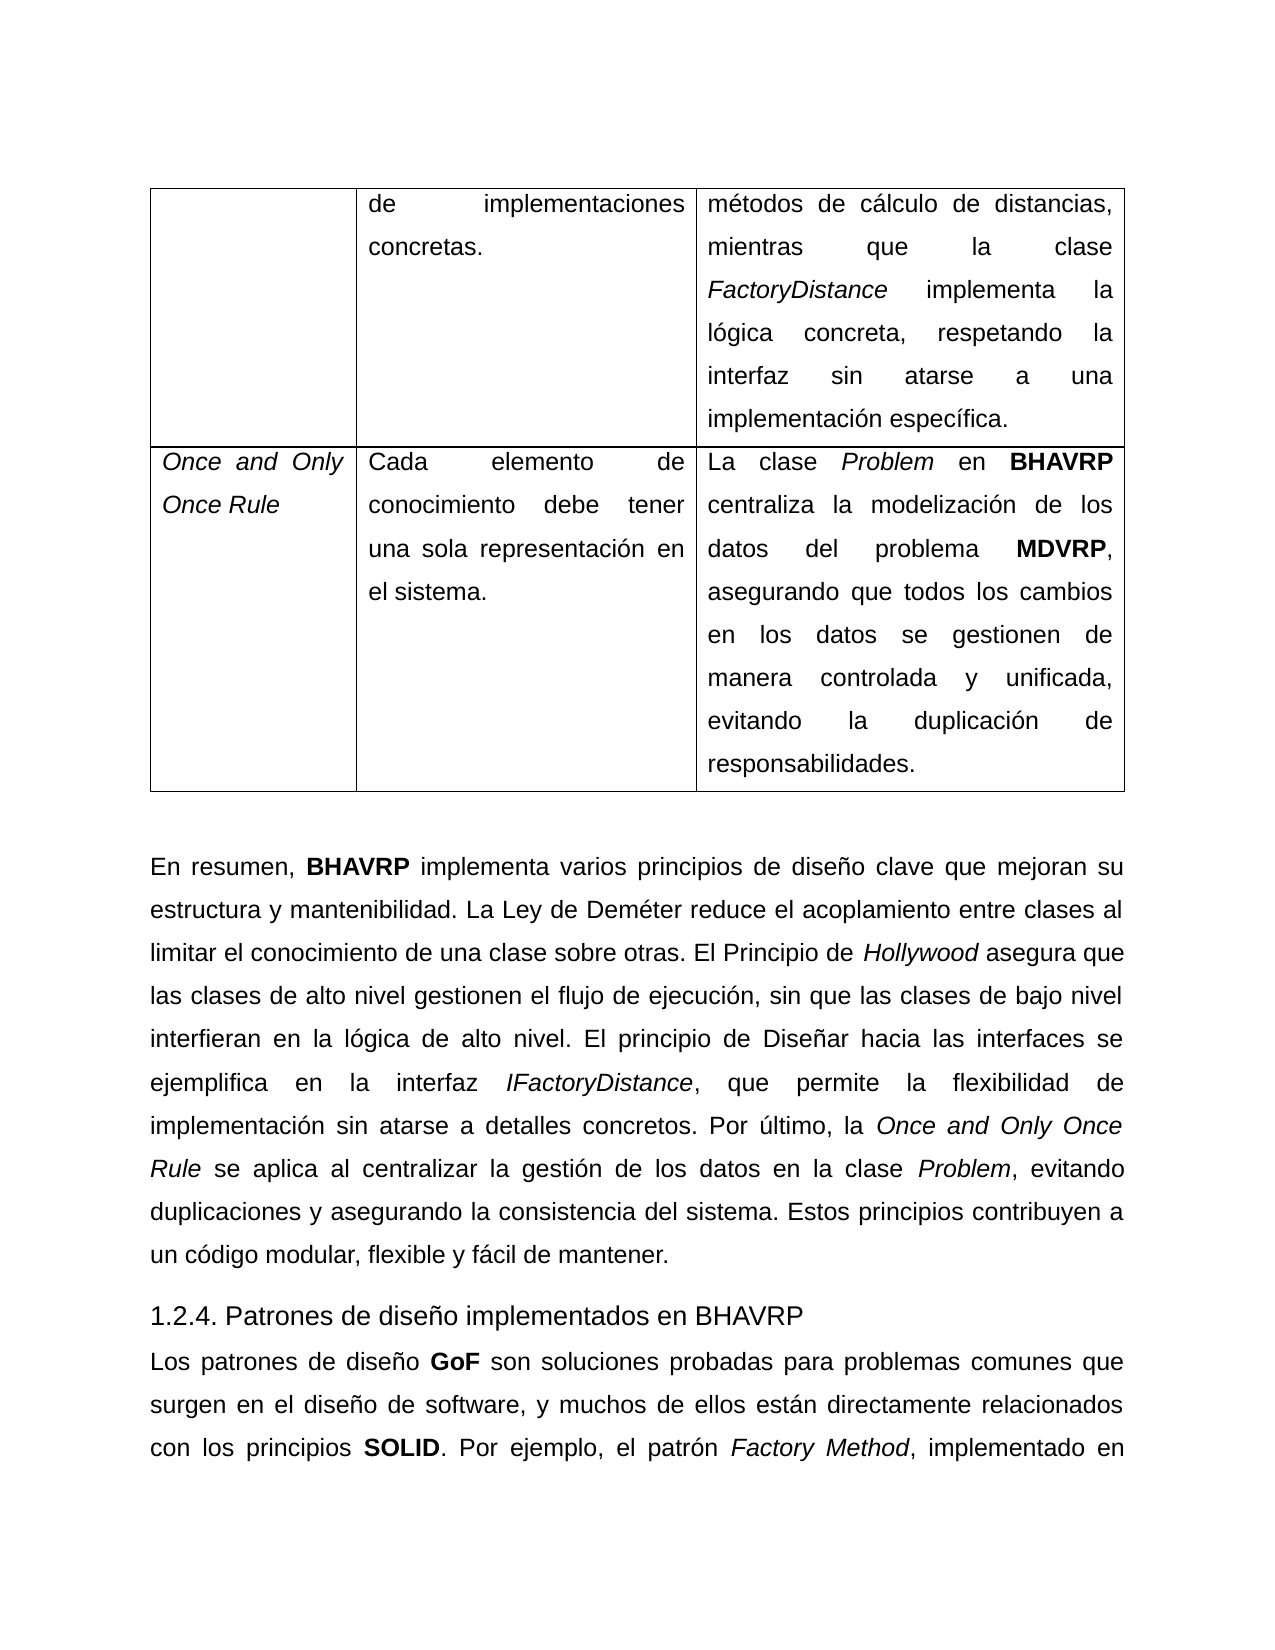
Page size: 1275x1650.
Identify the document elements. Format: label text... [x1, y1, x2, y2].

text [150, 1347, 1125, 1462]
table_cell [151, 189, 356, 446]
table_cell La clase Problem en BHAVRP centraliza la modelización de los datos del problema MDVRP, asegurando que todos los cambios en los datos se gestionen de manera controlada y unificada, evitando la duplicación de responsabilidades. [697, 448, 1124, 791]
subtitle Patrones de diseño implementados en BHAVRP [150, 1300, 1125, 1331]
table_cell Cada elemento de conocimiento debe tener una sola representación en el sistema. [357, 448, 696, 791]
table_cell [697, 189, 1124, 446]
table_cell Once and Only Once Rule [151, 448, 356, 791]
text En resumen, BHAVRP implementa varios principios de diseño clave que mejoran su estructura y mantenibilidad. La Ley de Deméter reduce el acoplamiento entre clases al limitar el conocimiento de una clase sobre otras. El Principio de Hollywood asegura que las clases de alto nivel gestionen el flujo de ejecución, sin que las clases de bajo nivel interfieran en la lógica de alto nivel. El principio de Diseñar hacia las interfaces se ejemplifica en la interfaz IFactoryDistance, que permite la flexibilidad de implementación sin atarse a detalles concretos. Por último, la Once and Only Once Rule se aplica al centralizar la gestión de los datos en la clase Problem, evitando duplicaciones y asegurando la consistencia del sistema. Estos principios contribuyen a un código modular, flexible y fácil de mantener. [150, 852, 1125, 1269]
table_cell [357, 189, 696, 446]
